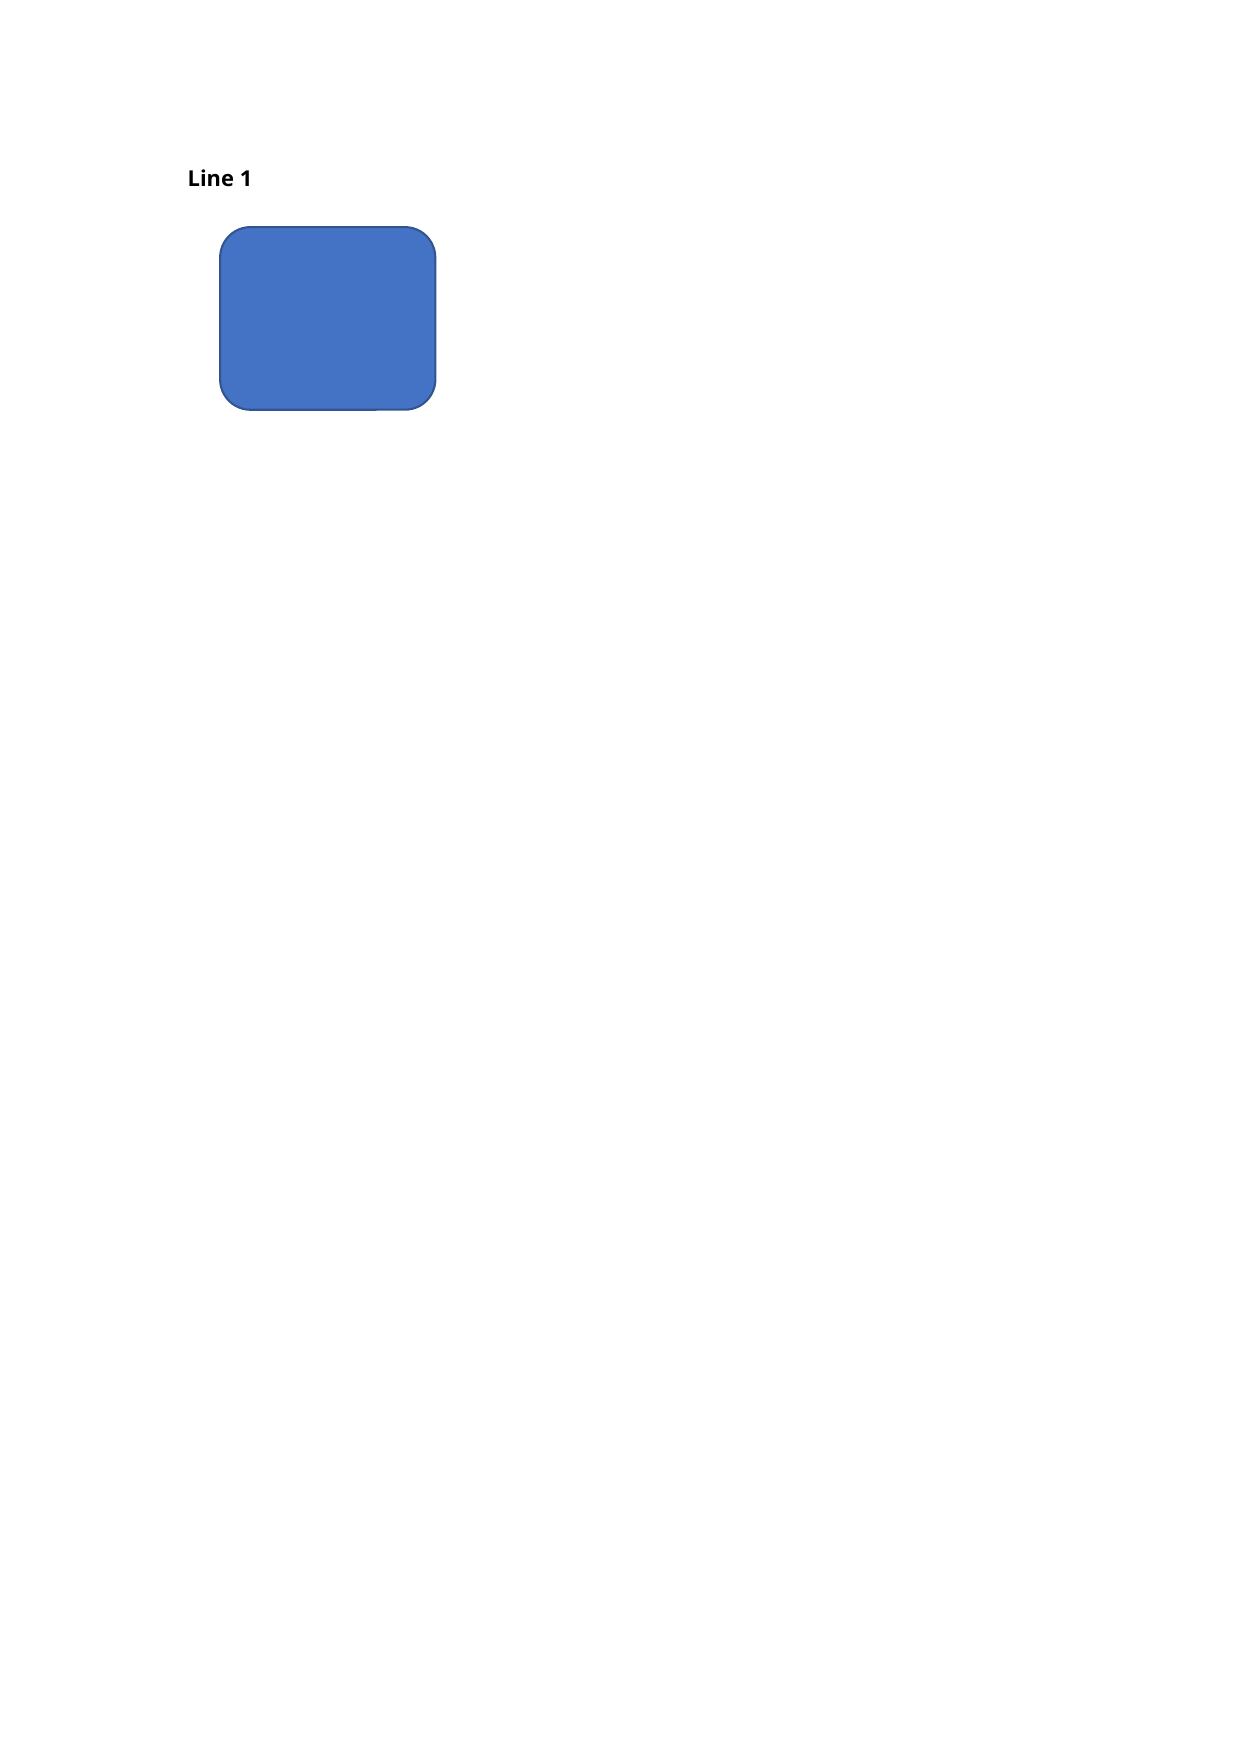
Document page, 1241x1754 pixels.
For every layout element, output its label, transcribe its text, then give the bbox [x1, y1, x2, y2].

text Line 1 [187, 162, 1053, 194]
